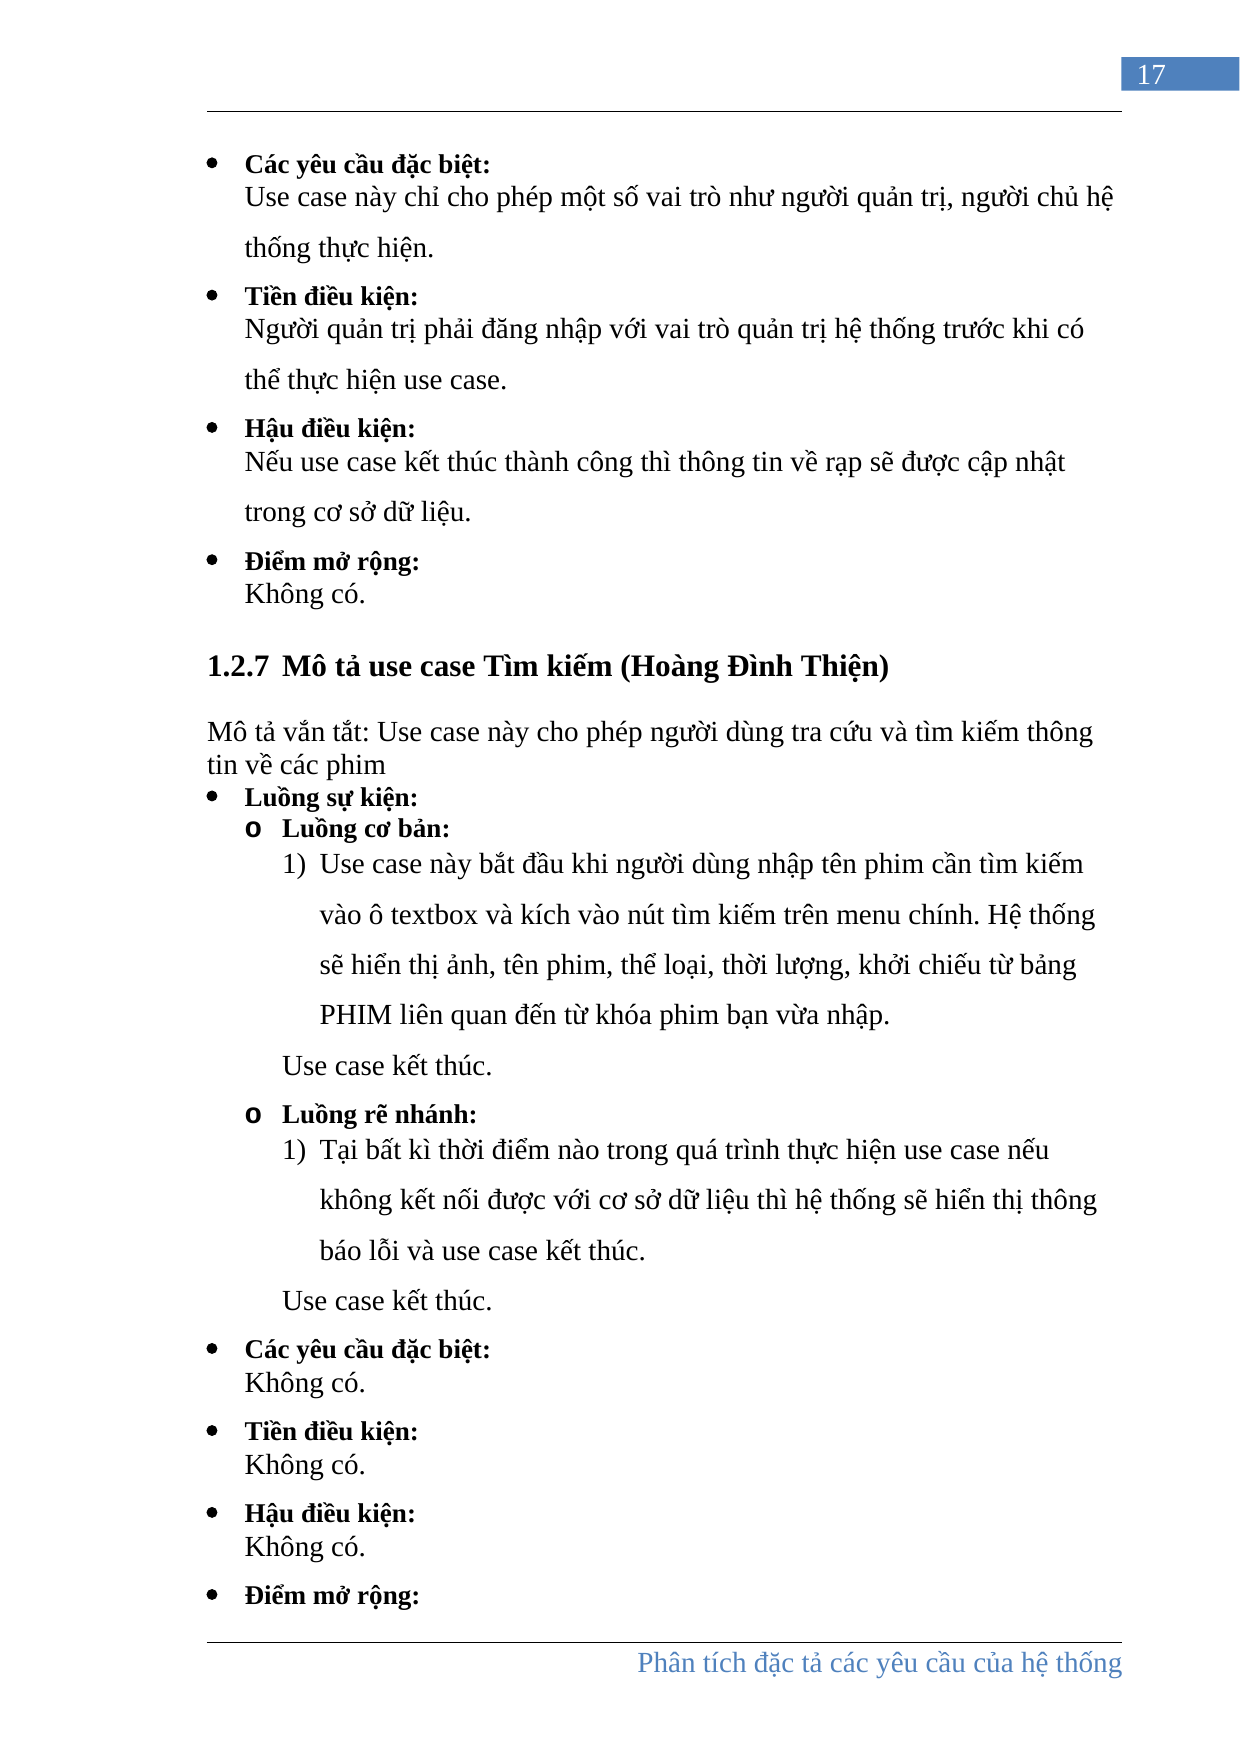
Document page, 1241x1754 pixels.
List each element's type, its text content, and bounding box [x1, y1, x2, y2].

subtitle Mô tả use case Tìm kiếm (Hoàng Đình Thiện) [207, 647, 1122, 683]
list Tại bất kì thời điểm nào trong quá trình thực hiện use case nếu không kết nối được với cơ sở dữ liệu thì hệ thống sẽ hiển thị thông báo lỗi và use case kết thúc. [282, 1132, 1122, 1266]
list Luồng rẽ nhánh: [244, 1098, 1122, 1132]
text Không có. [244, 1529, 1122, 1563]
list Luồng cơ bản: [244, 812, 1122, 847]
list Luồng sự kiện: [207, 781, 1122, 812]
list Các yêu cầu đặc biệt: [207, 148, 1122, 179]
text Use case kết thúc. [282, 1283, 1122, 1317]
text Mô tả vắn tắt: Use case này cho phép người dùng tra cứu và tìm kiếm thông tin về các phim [207, 714, 1122, 781]
list Hậu điều kiện: [207, 412, 1122, 444]
text Không có. [244, 1365, 1122, 1399]
text Use case kết thúc. [207, 1048, 1122, 1081]
text Nếu use case kết thúc thành công thì thông tin về rạp sẽ được cập nhật trong cơ sở dữ liệu. [244, 444, 1122, 528]
list Use case này bắt đầu khi người dùng nhập tên phim cần tìm kiếm vào ô textbox và kích vào nút tìm kiếm trên menu chính. Hệ thống sẽ hiển thị ảnh, tên phim, thể loại, thời lượng, khởi chiếu từ bảng PHIM liên quan đến từ khóa phim bạn vừa nhập. [282, 847, 1122, 1031]
text Người quản trị phải đăng nhập với vai trò quản trị hệ thống trước khi có thể thực hiện use case. [244, 312, 1122, 396]
text Use case này chỉ cho phép một số vai trò như người quản trị, người chủ hệ thống thực hiện. [244, 179, 1122, 263]
list Các yêu cầu đặc biệt: [207, 1333, 1122, 1365]
text Không có. [244, 576, 1122, 610]
text Không có. [244, 1447, 1122, 1481]
list Điểm mở rộng: [207, 544, 1122, 576]
list Hậu điều kiện: [207, 1497, 1122, 1529]
list Tiền điều kiện: [207, 1415, 1122, 1447]
list Điểm mở rộng: [207, 1579, 1122, 1611]
list Tiền điều kiện: [207, 280, 1122, 312]
